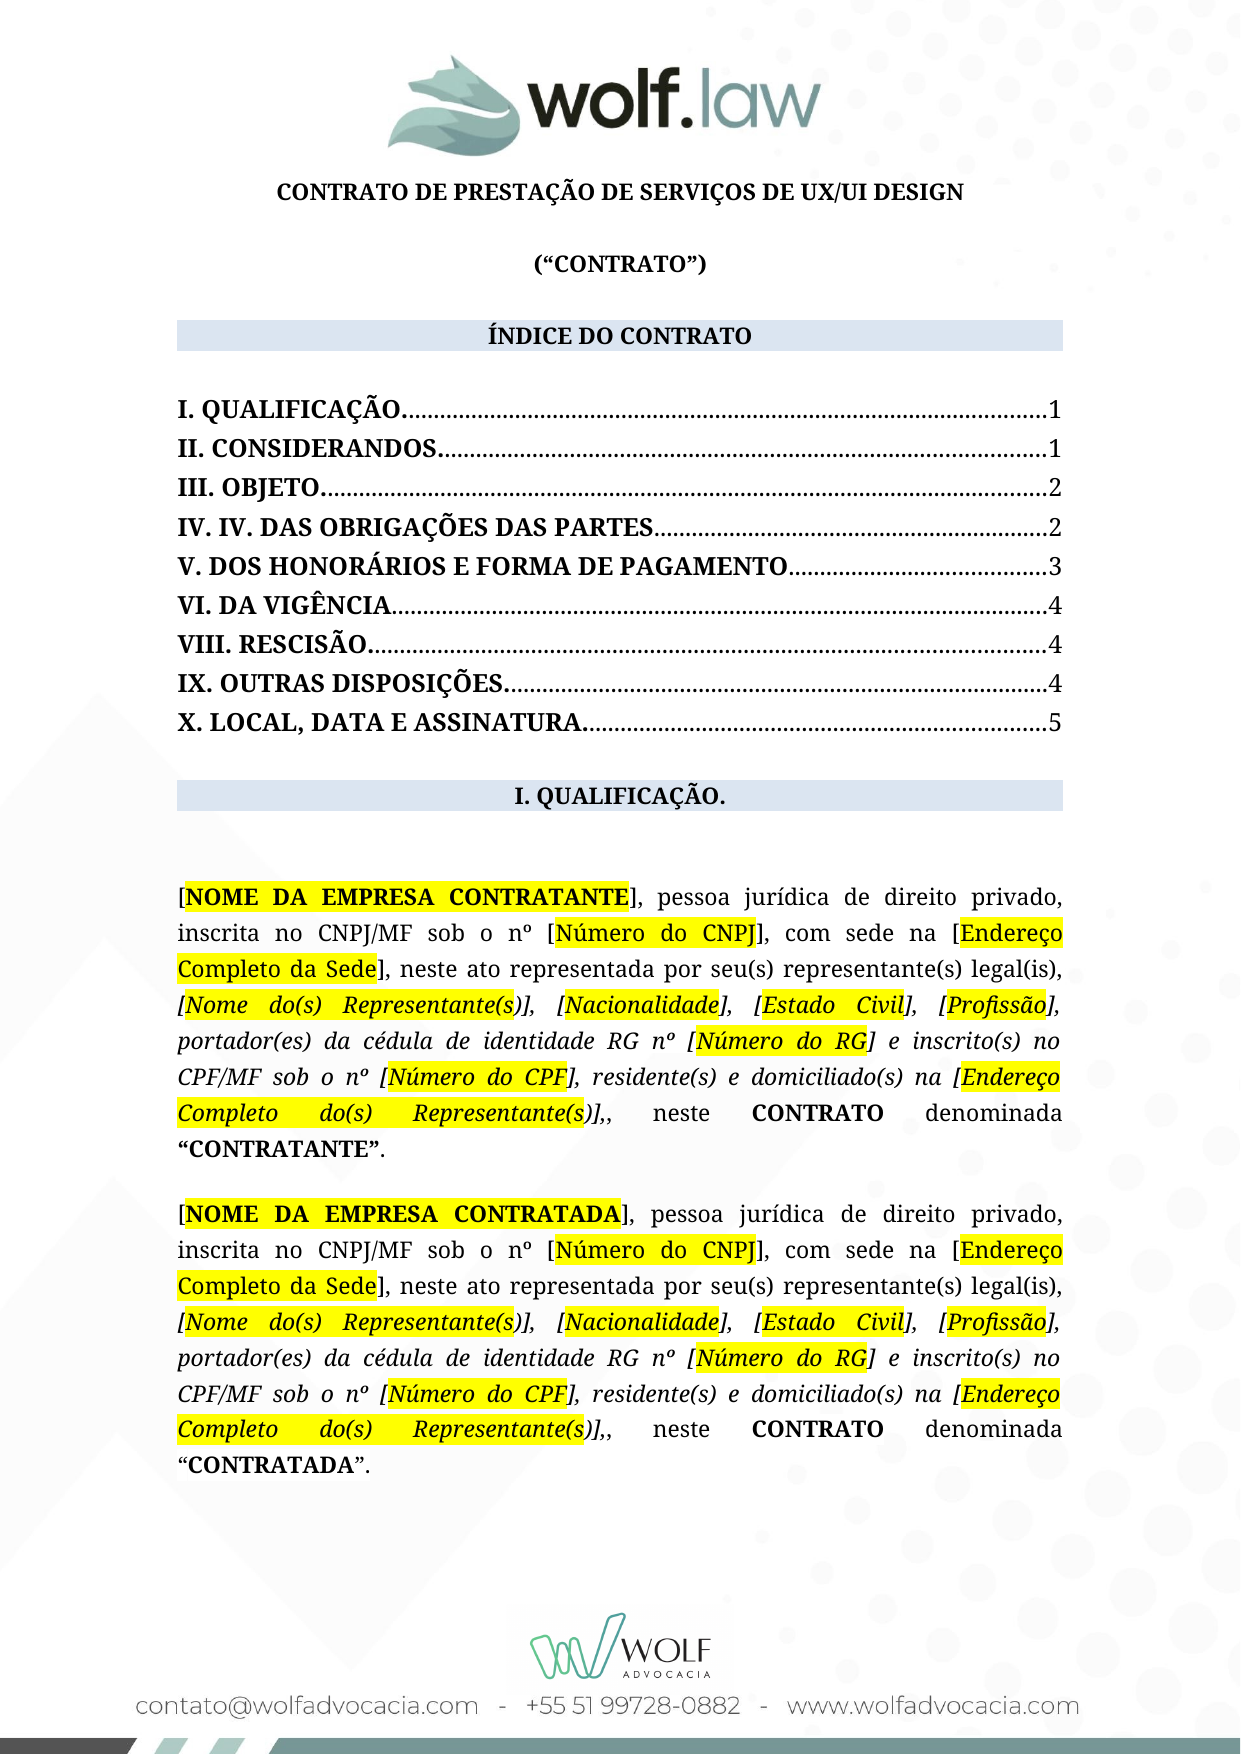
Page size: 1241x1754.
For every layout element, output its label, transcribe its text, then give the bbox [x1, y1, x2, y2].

text CONTRATO DE PRESTAÇÃO DE SERVIÇOS DE UX/UI DESIGN [177, 176, 1063, 207]
picture [0, 0, 1241, 1754]
text [NOME DA EMPRESA CONTRATANTE], pessoa jurídica de direito privado, inscrita no CNPJ/MF sob o nº [Número do CNPJ], com sede na [Endereço Completo da Sede], neste ato representada por seu(s) representante(s) legal(is), [Nome do(s) Representante(s)], [Nacionalidade], [Estado Civil], [Profissão], portador(es) da cédula de identidade RG nº [Número do RG] e inscrito(s) no CPF/MF sob o nº [Número do CPF], residente(s) e domiciliado(s) na [Endereço Completo do(s) Representante(s)],, neste CONTRATO denominada “CONTRATANTE”. [177, 881, 1063, 1164]
text [NOME DA EMPRESA CONTRATADA], pessoa jurídica de direito privado, inscrita no CNPJ/MF sob o nº [Número do CNPJ], com sede na [Endereço Completo da Sede], neste ato representada por seu(s) representante(s) legal(is), [Nome do(s) Representante(s)], [Nacionalidade], [Estado Civil], [Profissão], portador(es) da cédula de identidade RG nº [Número do RG] e inscrito(s) no CPF/MF sob o nº [Número do CPF], residente(s) e domiciliado(s) na [Endereço Completo do(s) Representante(s)],, neste CONTRATO denominada “CONTRATADA”. [177, 1198, 1063, 1481]
subtitle I. QUALIFICAÇÃO. [177, 780, 1063, 811]
text (“CONTRATO”) [177, 248, 1063, 279]
